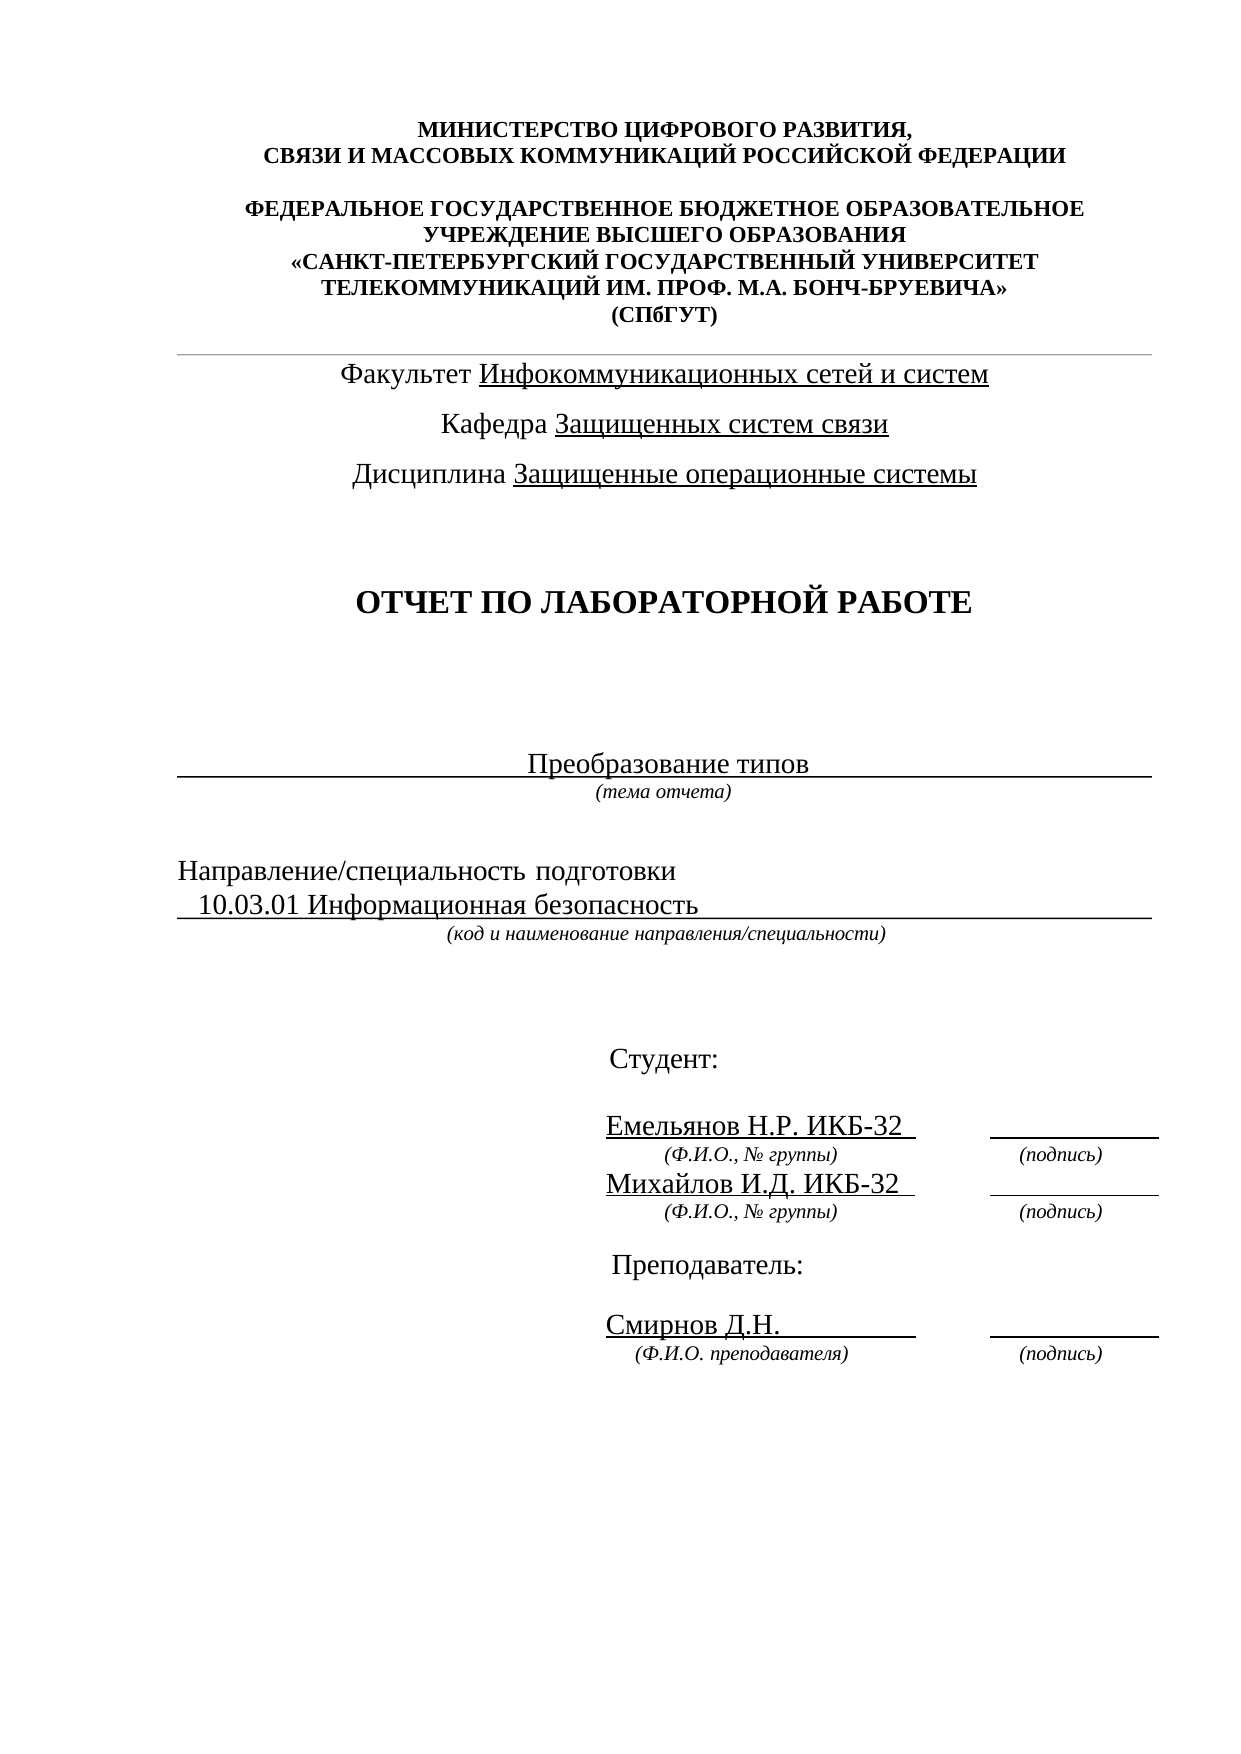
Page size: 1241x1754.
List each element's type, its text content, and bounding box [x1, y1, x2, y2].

text Преобразование типов [167, 746, 1169, 779]
title ОТЧЕТ ПО ЛАБОРАТОРНОЙ РАБОТЕ [355, 583, 1169, 621]
text (код и наименование направления/специальности) [172, 921, 1162, 945]
text Емельянов Н.Р. ИКБ-32 [606, 1108, 1169, 1142]
text СВЯЗИ И МАССОВЫХ КОММУНИКАЦИЙ РОССИЙСКОЙ ФЕДЕРАЦИИ [167, 142, 1162, 169]
text Студент: [609, 1041, 1169, 1075]
text (Ф.И.О., № группы) (подпись) [167, 1142, 1104, 1166]
text МИНИСТЕРСТВО ЦИФРОВОГО РАЗВИТИЯ, [167, 116, 1162, 142]
text Дисциплина Защищенные операционные системы [167, 457, 1162, 490]
text Преподаватель: [611, 1247, 1169, 1281]
text (тема отчета) [167, 779, 1162, 803]
text Факультет Инфокоммуникационных сетей и систем Кафедра Защищенных систем связи [291, 356, 1038, 440]
text (Ф.И.О., № группы) (подпись) [167, 1199, 1104, 1223]
text (Ф.И.О. преподавателя) (подпись) [167, 1341, 1104, 1365]
text Смирнов Д.Н. [606, 1307, 1169, 1341]
text «САНКТ-ПЕТЕРБУРГСКИЙ ГОСУДАРСТВЕННЫЙ УНИВЕРСИТЕТ ТЕЛЕКОММУНИКАЦИЙ ИМ. ПРОФ. М.А. БОНЧ-БРУЕВИЧА» (СПбГУТ) [270, 248, 1059, 327]
text Михайлов И.Д. ИКБ-32 [606, 1166, 1169, 1199]
text ФЕДЕРАЛЬНОЕ ГОСУДАРСТВЕННОЕ БЮДЖЕТНОЕ ОБРАЗОВАТЕЛЬНОЕ УЧРЕЖДЕНИЕ ВЫСШЕГО ОБРАЗОВАНИЯ [167, 195, 1162, 248]
text 10.03.01 Информационная безопасность [198, 887, 1169, 921]
text Направление/специальность подготовки [177, 853, 1169, 887]
